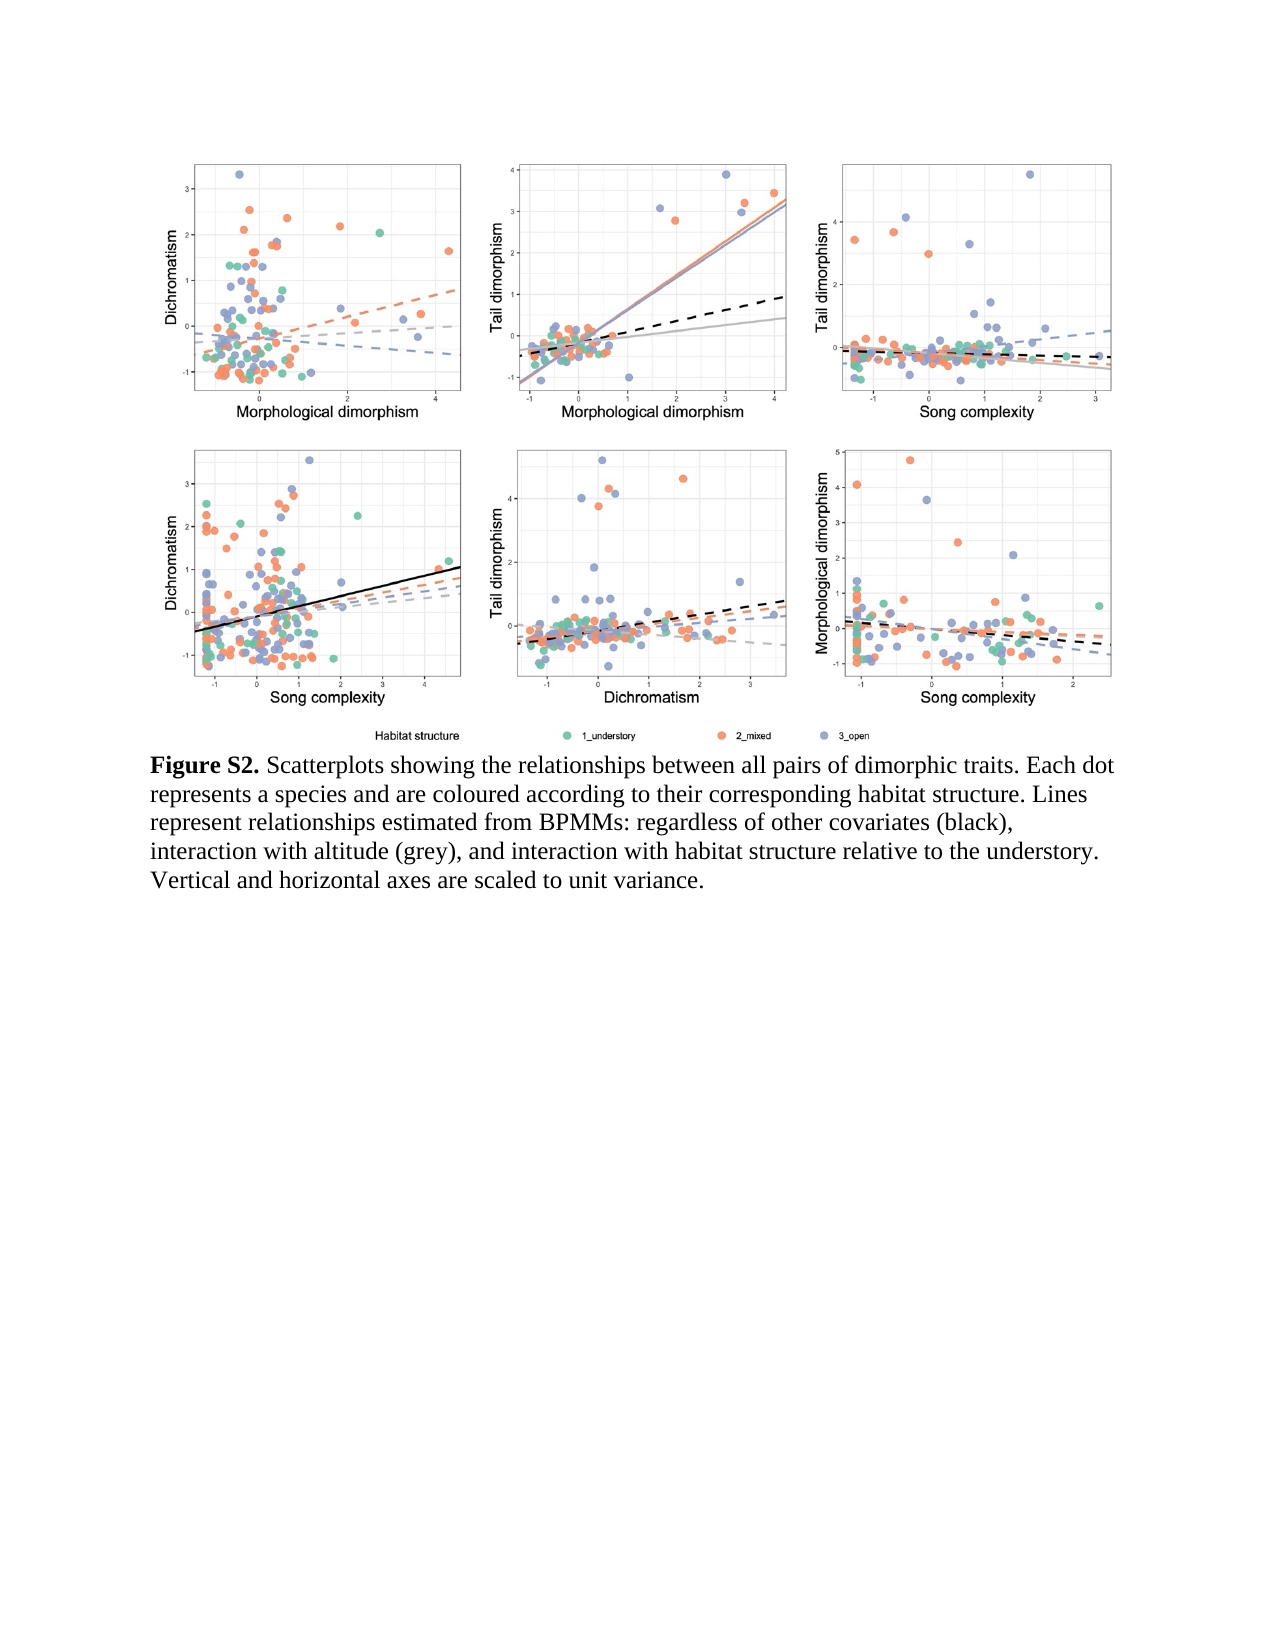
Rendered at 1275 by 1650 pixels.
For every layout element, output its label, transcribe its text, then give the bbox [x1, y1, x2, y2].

picture [150, 150, 1125, 750]
text Figure S2. Scatterplots showing the relationships between all pairs of dimorphic traits. Each dot represents a species and are coloured according to their corresponding habitat structure. Lines represent relationships estimated from BPMMs: regardless of other covariates (black), interaction with altitude (grey), and interaction with habitat structure relative to the understory. Vertical and horizontal axes are scaled to unit variance. [150, 750, 1125, 894]
